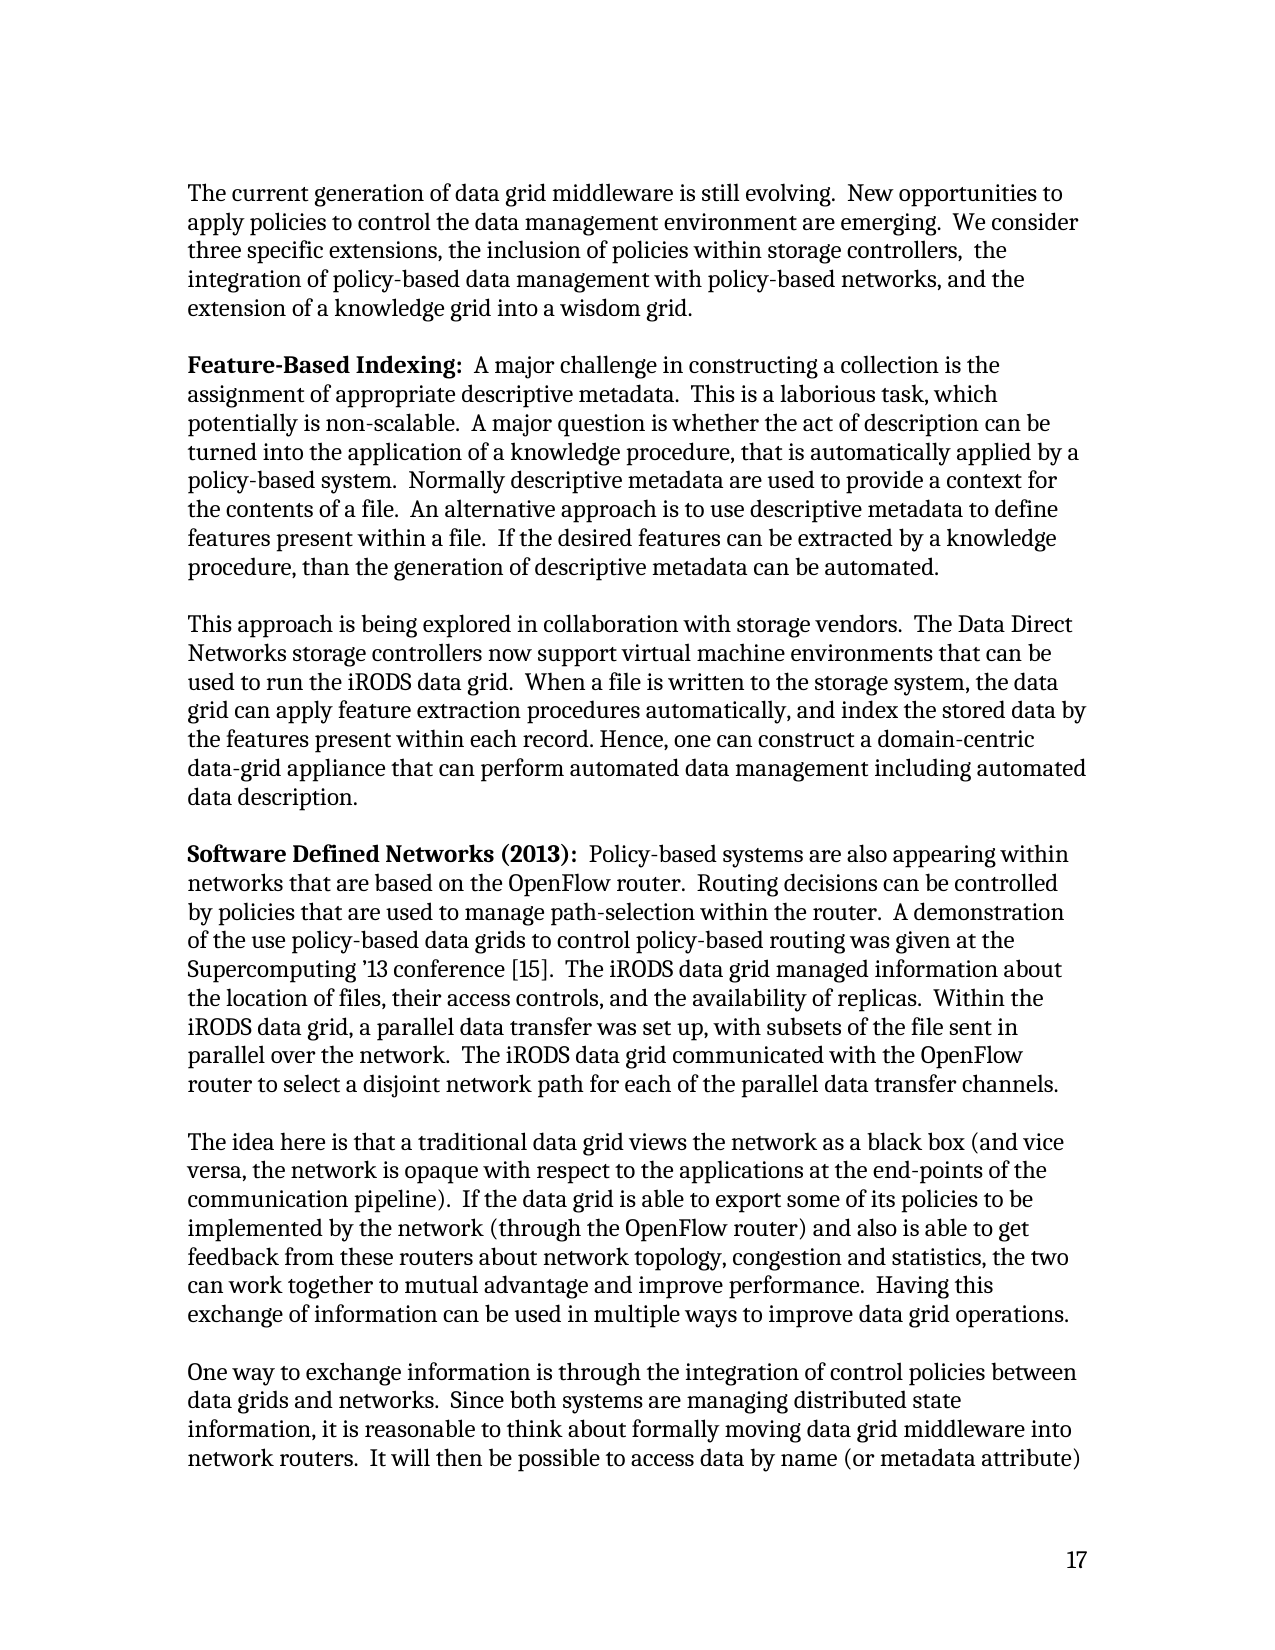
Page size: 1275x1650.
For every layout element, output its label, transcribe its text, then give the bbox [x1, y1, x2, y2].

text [187, 1357, 1087, 1472]
text The idea here is that a traditional data grid views the network as a black box (and vice versa, the network is opaque with respect to the applications at the end-points of the communication pipeline). If the data grid is able to export some of its policies to be implemented by the network (through the OpenFlow router) and also is able to get feedback from these routers about network topology, congestion and statistics, the two can work together to mutual advantage and improve performance. Having this exchange of information can be used in multiple ways to improve data grid operations. [187, 1127, 1087, 1329]
text This approach is being explored in collaboration with storage vendors. The Data Direct Networks storage controllers now support virtual machine environments that can be used to run the iRODS data grid. When a file is written to the storage system, the data grid can apply feature extraction procedures automatically, and index the stored data by the features present within each record. Hence, one can construct a domain-centric data-grid appliance that can perform automated data management including automated data description. [187, 581, 1087, 811]
text The current generation of data grid middleware is still evolving. New opportunities to apply policies to control the data management environment are emerging. We consider three specific extensions, the inclusion of policies within storage controllers, the integration of policy-based data management with policy-based networks, and the extension of a knowledge grid into a wisdom grid. [187, 179, 1087, 322]
text Software Defined Networks (2013): Policy-based systems are also appearing within networks that are based on the OpenFlow router. Routing decisions can be controlled by policies that are used to manage path-selection within the router. A demonstration of the use policy-based data grids to control policy-based routing was given at the Supercomputing ’13 conference [15]. The iRODS data grid managed information about the location of files, their access controls, and the availability of replicas. Within the iRODS data grid, a parallel data transfer was set up, with subsets of the file sent in parallel over the network. The iRODS data grid communicated with the OpenFlow router to select a disjoint network path for each of the parallel data transfer channels. [187, 840, 1087, 1099]
text Feature-Based Indexing: A major challenge in constructing a collection is the assignment of appropriate descriptive metadata. This is a laborious task, which potentially is non-scalable. A major question is whether the act of description can be turned into the application of a knowledge procedure, that is automatically applied by a policy-based system. Normally descriptive metadata are used to provide a context for the contents of a file. An alternative approach is to use descriptive metadata to define features present within a file. If the desired features can be extracted by a knowledge procedure, than the generation of descriptive metadata can be automated. [187, 351, 1087, 581]
